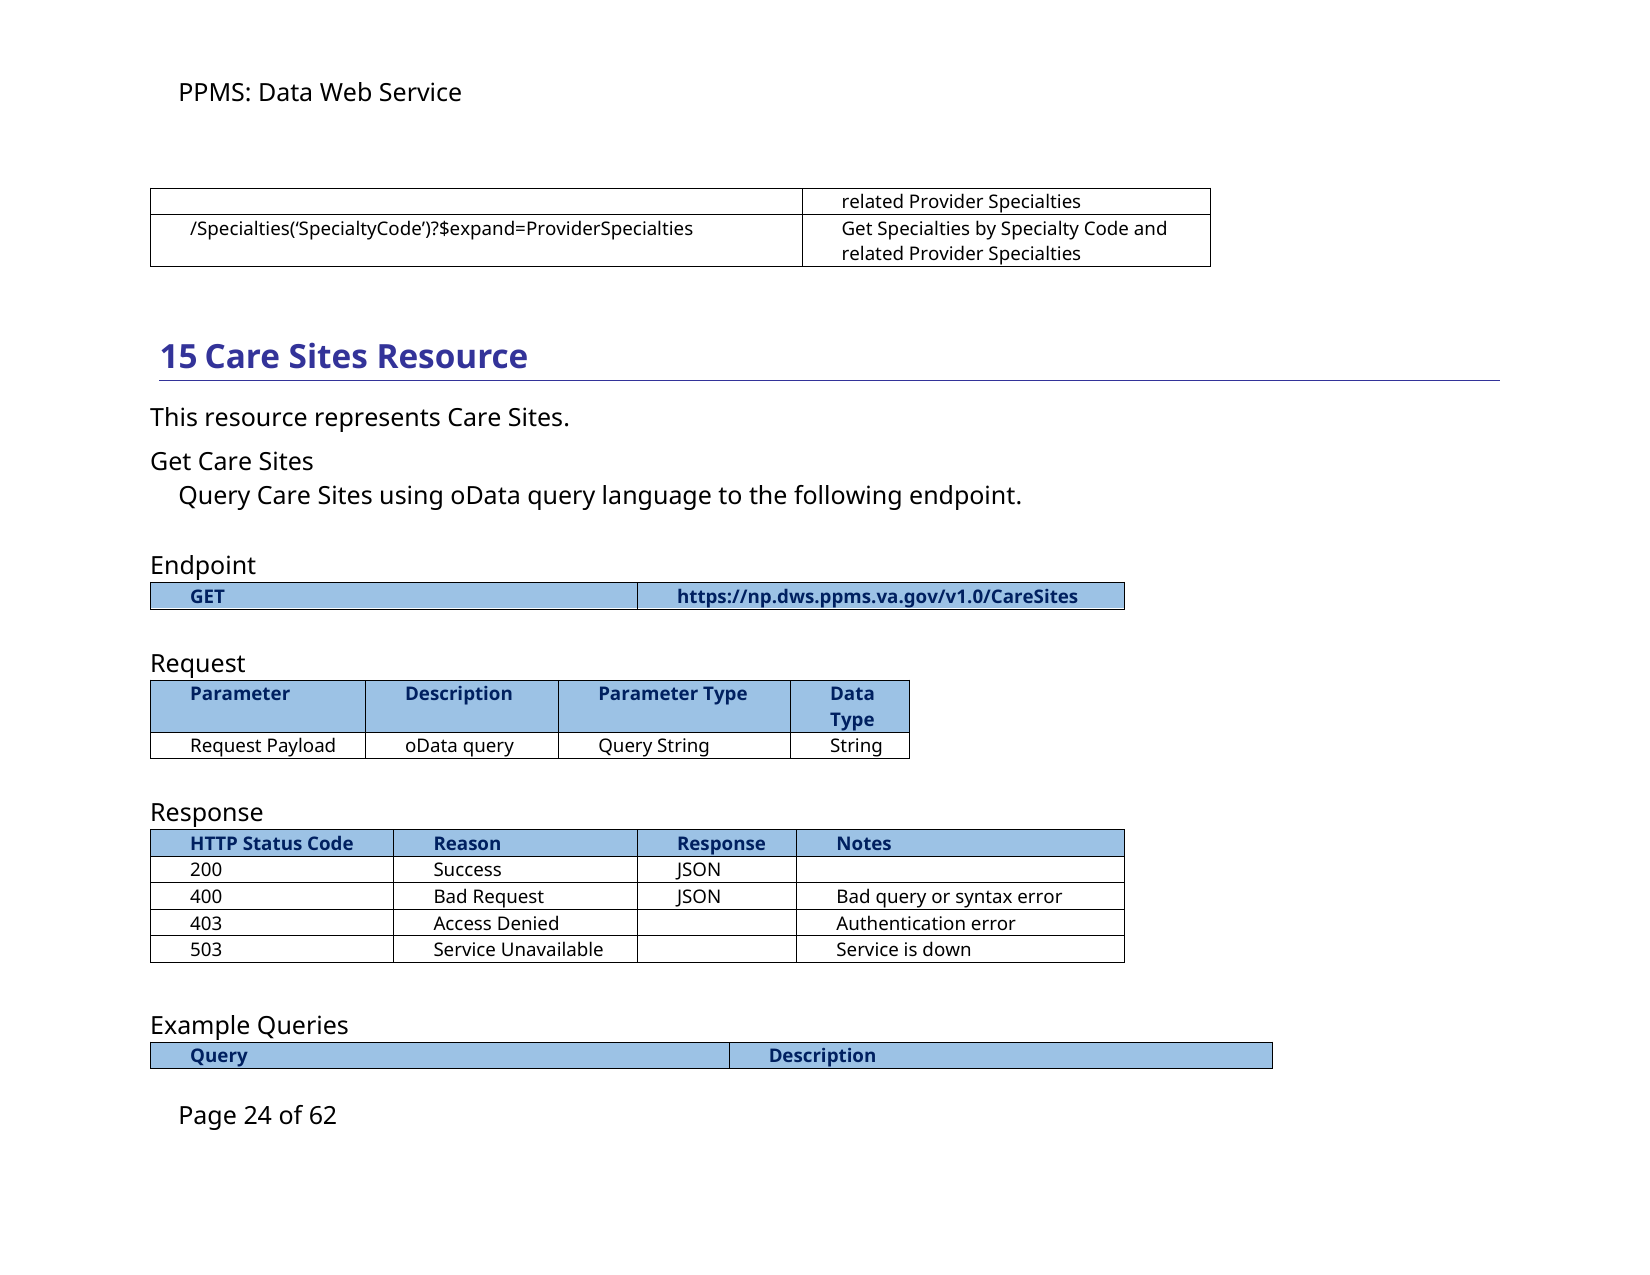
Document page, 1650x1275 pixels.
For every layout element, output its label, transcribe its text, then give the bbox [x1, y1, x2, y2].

text Endpoint [150, 548, 1500, 582]
table_cell [797, 857, 1124, 882]
table_header Response [638, 830, 796, 856]
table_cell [151, 215, 802, 266]
table_cell Bad Request [394, 883, 637, 909]
table_cell Access Denied [394, 910, 637, 935]
table_header Parameter Type [559, 681, 790, 732]
text Example Queries [150, 1007, 1500, 1042]
table_cell JSON [638, 883, 796, 909]
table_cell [803, 189, 1210, 214]
text Response [150, 795, 1500, 829]
text Request [150, 645, 1500, 679]
text Get Care Sites [150, 444, 1500, 478]
table_cell 400 [151, 883, 393, 909]
text Query Care Sites using oData query language to the following endpoint. [178, 478, 1500, 512]
table_cell Service is down [797, 936, 1124, 962]
table_cell Success [394, 857, 637, 882]
table_header Description [366, 681, 558, 732]
table_header Query [151, 1043, 729, 1068]
table_cell [638, 936, 796, 962]
table_cell Query String [559, 733, 790, 758]
table_cell Service Unavailable [394, 936, 637, 962]
table_cell 403 [151, 910, 393, 935]
subtitle Care Sites Resource [159, 332, 1500, 380]
table_header Data Type [791, 681, 909, 732]
text This resource represents Care Sites. [150, 399, 1500, 433]
table_header https://np.dws.ppms.va.gov/v1.0/CareSites [638, 583, 1124, 608]
table_cell Authentication error [797, 910, 1124, 935]
table_header Notes [797, 830, 1124, 856]
table_cell Request Payload [151, 733, 365, 758]
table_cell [803, 215, 1210, 266]
table_header Parameter [151, 681, 365, 732]
table_cell JSON [638, 857, 796, 882]
table_cell oData query [366, 733, 558, 758]
table_cell String [791, 733, 909, 758]
table_header GET [151, 583, 637, 608]
table_cell [638, 910, 796, 935]
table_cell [151, 189, 802, 214]
table_header Description [730, 1043, 1272, 1068]
table_header Reason [394, 830, 637, 856]
table_cell Bad query or syntax error [797, 883, 1124, 909]
table_header HTTP Status Code [151, 830, 393, 856]
table_cell 503 [151, 936, 393, 962]
table_cell 200 [151, 857, 393, 882]
